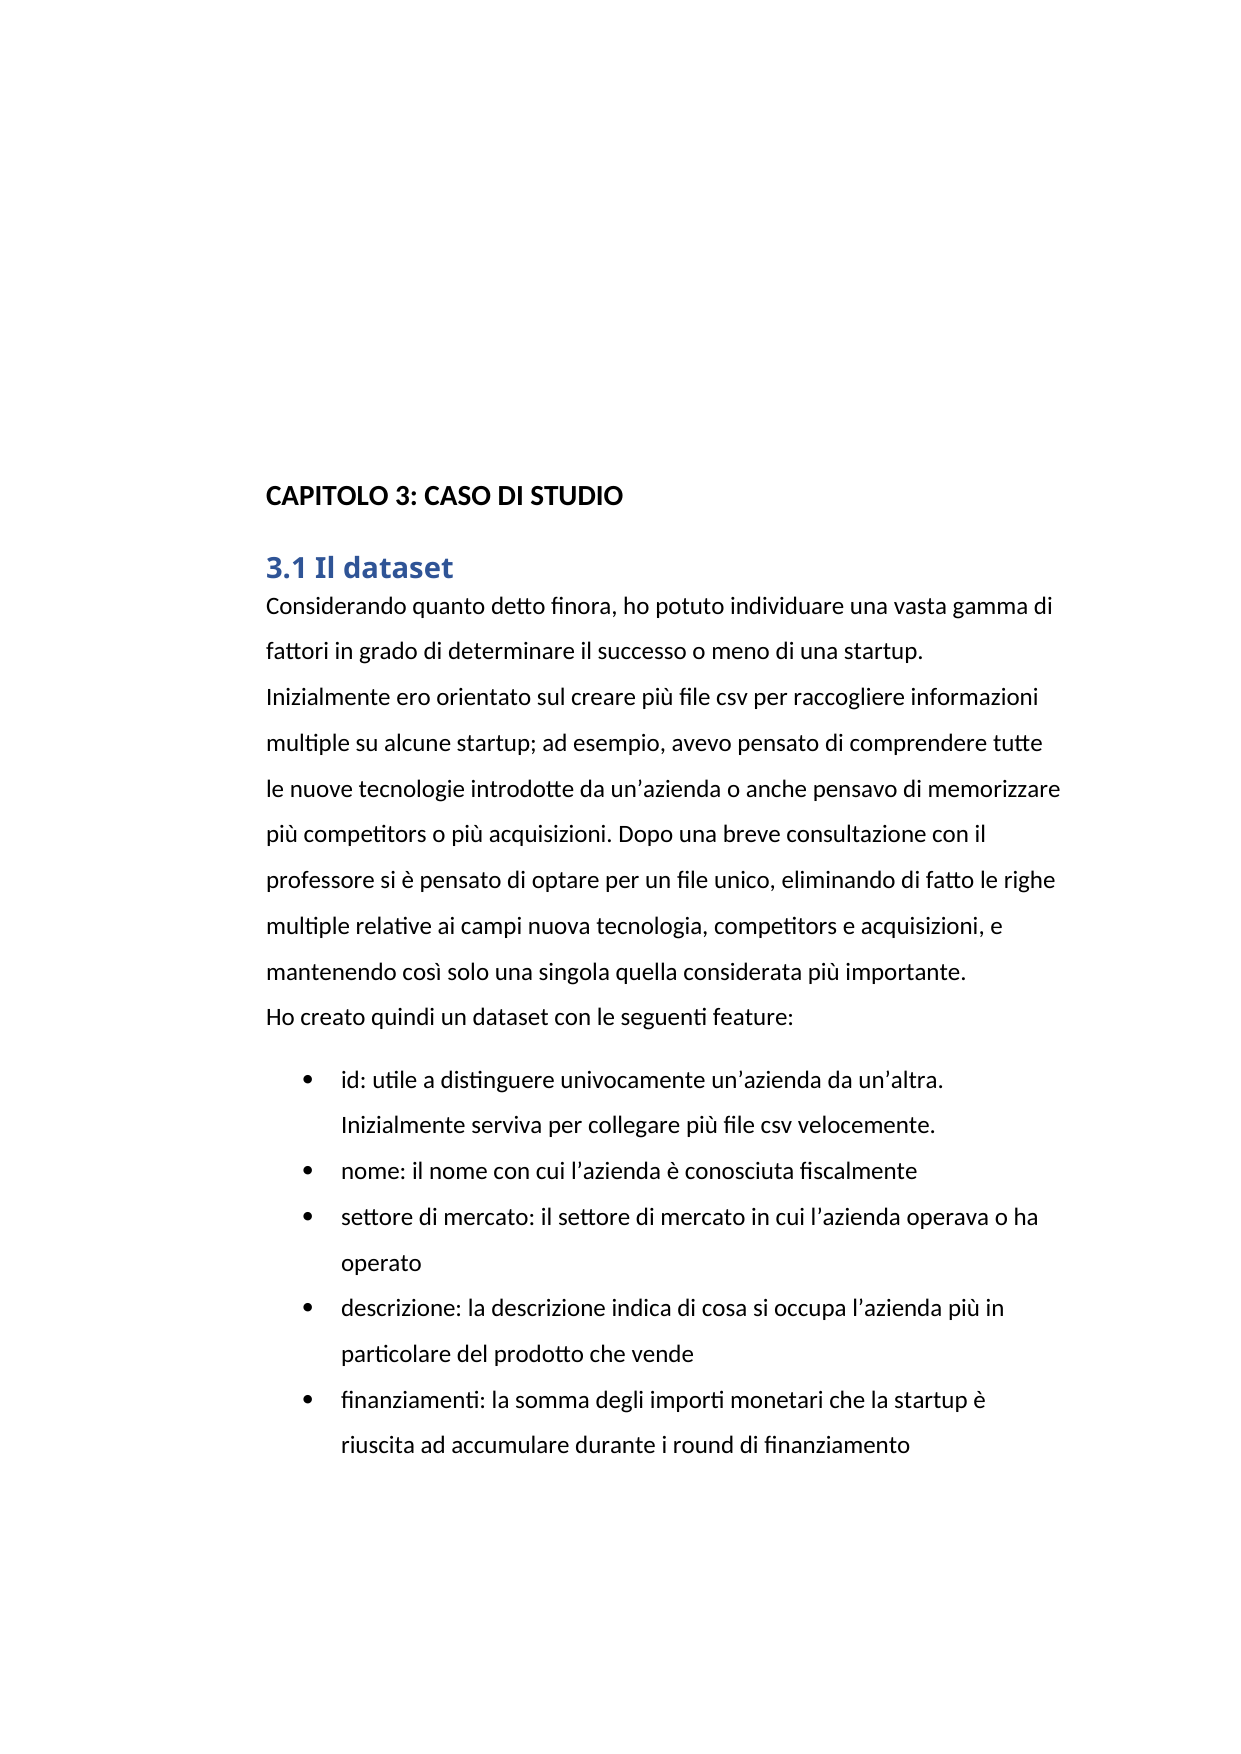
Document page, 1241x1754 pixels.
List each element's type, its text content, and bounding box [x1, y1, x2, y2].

text CAPITOLO 3: CASO DI STUDIO [266, 423, 1063, 512]
subtitle 3.1 Il dataset [266, 547, 1063, 587]
list descrizione: la descrizione indica di cosa si occupa l’azienda più in particolare del prodotto che vende [303, 1292, 1063, 1369]
list id: utile a distinguere univocamente un’azienda da un’altra. Inizialmente serviva per collegare più file csv velocemente. [303, 1064, 1063, 1140]
list nome: il nome con cui l’azienda è conosciuta fiscalmente [303, 1155, 1063, 1186]
list finanziamenti: la somma degli importi monetari che la startup è riuscita ad accumulare durante i round di finanziamento [303, 1384, 1063, 1460]
text Considerando quanto detto finora, ho potuto individuare una vasta gamma di fattori in grado di determinare il successo o meno di una startup. Inizialmente ero orientato sul creare più file csv per raccogliere informazioni multiple su alcune startup; ad esempio, avevo pensato di comprendere tutte le nuove tecnologie introdotte da un’azienda o anche pensavo di memorizzare più competitors o più acquisizioni. Dopo una breve consultazione con il professore si è pensato di optare per un file unico, eliminando di fatto le righe multiple relative ai campi nuova tecnologia, competitors e acquisizioni, e mantenendo così solo una singola quella considerata più importante. Ho creato quindi un dataset con le seguenti feature: [266, 590, 1063, 1032]
list settore di mercato: il settore di mercato in cui l’azienda operava o ha operato [303, 1201, 1063, 1277]
